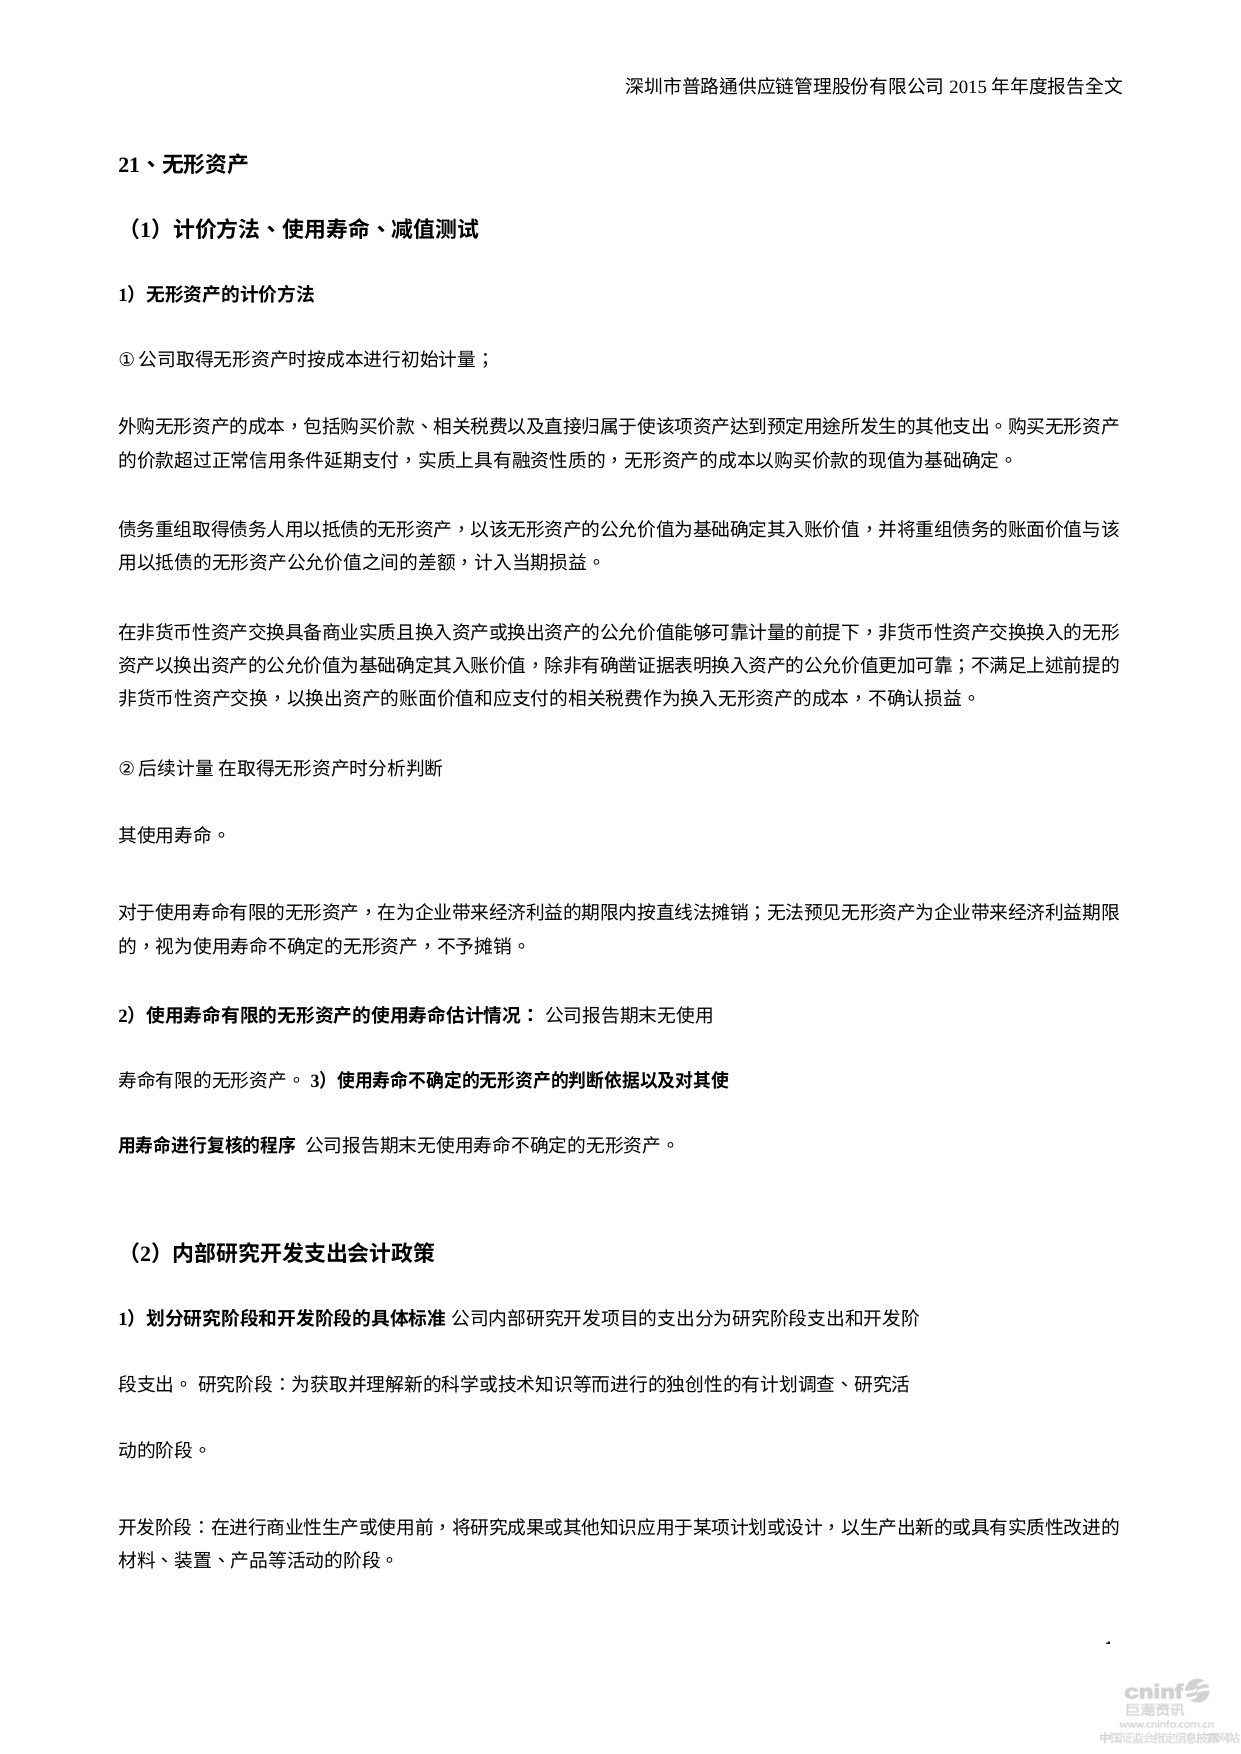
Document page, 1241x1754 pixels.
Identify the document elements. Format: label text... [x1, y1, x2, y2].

subtitle 1）无形资产的计价方法 [118, 281, 1131, 307]
text ①公司取得无形资产时按成本进行初始计量； [118, 347, 1131, 372]
text 外购无形资产的成本，包括购买价款、相关税费以及直接归属于使该项资产达到预定用途所发生的其他支出。购买无形资产 的价款超过正常信用条件延期支付，实质上具有融资性质的，无形资产的成本以购买价款的现值为基础确定。 [118, 414, 1131, 473]
text ②后续计量 在取得无形资产时分析判断其使用寿命。 [118, 755, 458, 848]
picture [1099, 1673, 1241, 1754]
subtitle （2）内部研究开发支出会计政策 [118, 1238, 1131, 1268]
text 2）使用寿命有限的无形资产的使用寿命估计情况： 公司报告期末无使用寿命有限的无形资产。 3）使用寿命不确定的无形资产的判断依据以及对其使用寿命进行复核的程序 公司报告期末无使用寿命不确定的无形资产。 [118, 1002, 732, 1158]
text 债务重组取得债务人用以抵债的无形资产，以该无形资产的公允价值为基础确定其入账价值，并将重组债务的账面价值与该 用以抵债的无形资产公允价值之间的差额，计入当期损益。 [118, 516, 1131, 575]
subtitle （1）计价方法、使用寿命、减值测试 [118, 214, 1131, 244]
text 对于使用寿命有限的无形资产，在为企业带来经济利益的期限内按直线法摊销；无法预见无形资产为企业带来经济利益期限 的，视为使用寿命不确定的无形资产，不予摊销。 [118, 900, 1131, 958]
text 开发阶段：在进行商业性生产或使用前，将研究成果或其他知识应用于某项计划或设计，以生产出新的或具有实质性改进的 材料、装置、产品等活动的阶段。 [118, 1514, 1131, 1573]
subtitle 21、无形资产 [118, 149, 1131, 179]
text 1）划分研究阶段和开发阶段的具体标准 公司内部研究开发项目的支出分为研究阶段支出和开发阶段支出。 研究阶段：为获取并理解新的科学或技术知识等而进行的独创性的有计划调查、研究活动的阶段。 [118, 1306, 926, 1463]
text 在非货币性资产交换具备商业实质且换入资产或换出资产的公允价值能够可靠计量的前提下，非货币性资产交换换入的无形 资产以换出资产的公允价值为基础确定其入账价值，除非有确凿证据表明换入资产的公允价值更加可靠；不满足上述前提的 非货币性资产交换，以换出资产的账面价值和应支付的相关税费作为换入无形资产的成本，不确认损益。 [118, 619, 1122, 711]
